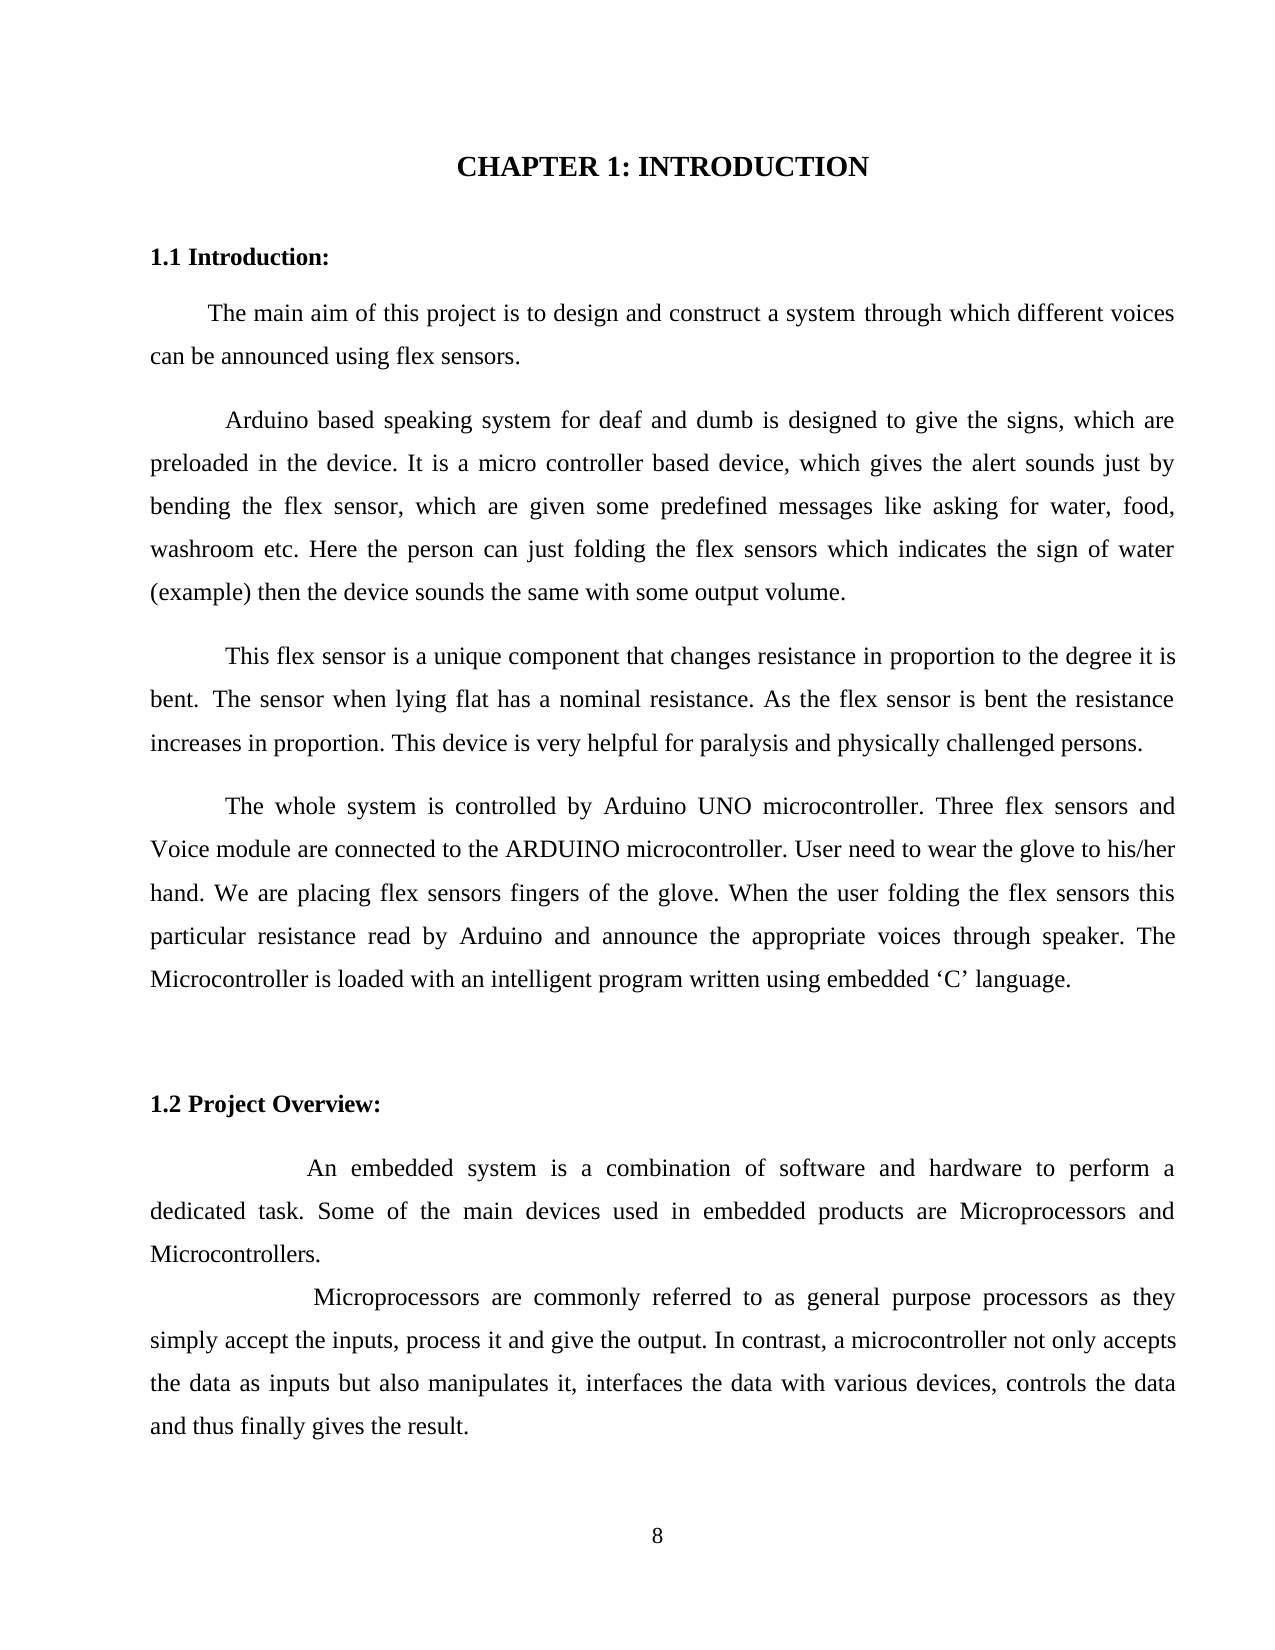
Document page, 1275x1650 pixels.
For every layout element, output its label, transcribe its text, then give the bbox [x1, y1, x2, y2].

text An embedded system is a combination of software and hardware to perform a dedicated task. Some of the main devices used in embedded products are Microprocessors and Microcontrollers. [150, 1153, 1176, 1268]
text The main aim of this project is to design and construct a system through which different voices can be announced using flex sensors. [150, 298, 1175, 369]
subtitle Introduction: [150, 242, 1239, 271]
text Microprocessors are commonly referred to as general purpose processors as they simply accept the inputs, process it and give the output. In contrast, a microcontroller not only accepts the data as inputs but also manipulates it, interfaces the data with various devices, controls the data and thus finally gives the result. [150, 1282, 1177, 1440]
text Arduino based speaking system for deaf and dumb is designed to give the signs, which are preloaded in the device. It is a micro controller based device, which gives the alert sounds just by bending the flex sensor, which are given some predefined messages like asking for water, food, washroom etc. Here the person can just folding the flex sensors which indicates the sign of water (example) then the device sounds the same with some output volume. [150, 405, 1176, 606]
subtitle CHAPTER 1: INTRODUCTION [86, 149, 1239, 183]
text This flex sensor is a unique component that changes resistance in proportion to the degree it is bent. The sensor when lying flat has a nominal resistance. As the flex sensor is bent the resistance increases in proportion. This device is very helpful for paralysis and physically challenged persons. [150, 641, 1176, 756]
subtitle Project Overview: [150, 1089, 1239, 1118]
text The whole system is controlled by Arduino UNO microcontroller. Three flex sensors and Voice module are connected to the ARDUINO microcontroller. User need to wear the glove to his/her hand. We are placing flex sensors fingers of the glove. When the user folding the flex sensors this particular resistance read by Arduino and announce the appropriate voices through speaker. The Microcontroller is loaded with an intelligent program written using embedded ‘C’ language. [150, 791, 1176, 993]
